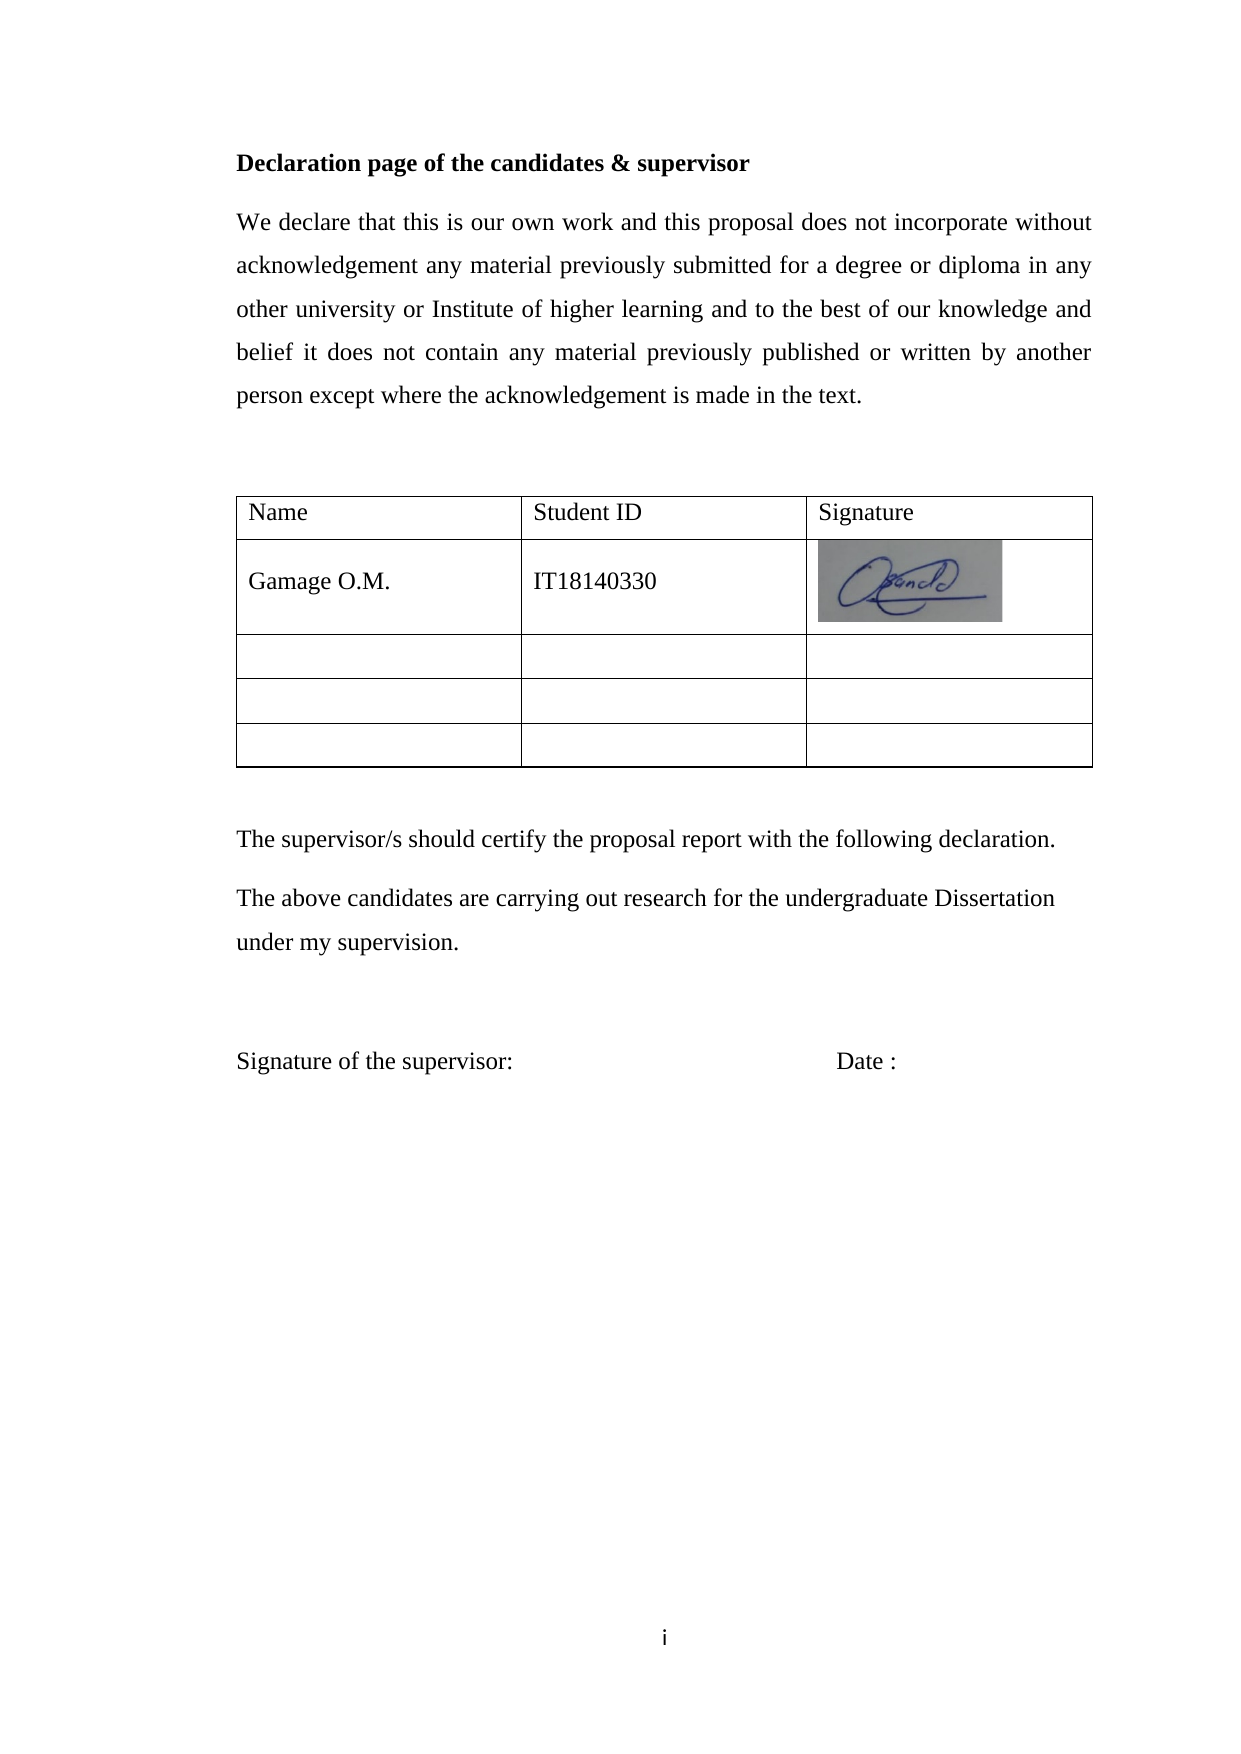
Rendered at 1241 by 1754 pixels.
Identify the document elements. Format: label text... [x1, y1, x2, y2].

table_header Student ID [522, 497, 806, 539]
table_cell [807, 679, 1092, 722]
table_cell [807, 724, 1092, 766]
table_cell [237, 635, 521, 678]
text Declaration page of the candidates & supervisor [236, 148, 1092, 176]
table_cell IT18140330 [522, 540, 806, 634]
table_cell [522, 679, 806, 722]
table_header Signature [807, 497, 1092, 539]
table_cell [237, 679, 521, 722]
text Signature of the supervisor: Date : [236, 1046, 1092, 1075]
table_cell Gamage O.M. [237, 540, 521, 634]
text The above candidates are carrying out research for the undergraduate Dissertation under my supervision. [236, 883, 1092, 955]
table_cell [237, 724, 521, 766]
table_cell [522, 724, 806, 766]
table_cell [807, 540, 1092, 634]
picture [818, 540, 1003, 622]
text We declare that this is our own work and this proposal does not incorporate without acknowledgement any material previously submitted for a degree or diploma in any other university or Institute of higher learning and to the best of our knowledge and belief it does not contain any material previously published or written by another person except where the acknowledgement is made in the text. [236, 207, 1092, 409]
table_cell [807, 635, 1092, 678]
text The supervisor/s should certify the proposal report with the following declaration. [236, 824, 1092, 852]
table_header Name [237, 497, 521, 539]
table_cell [522, 635, 806, 678]
